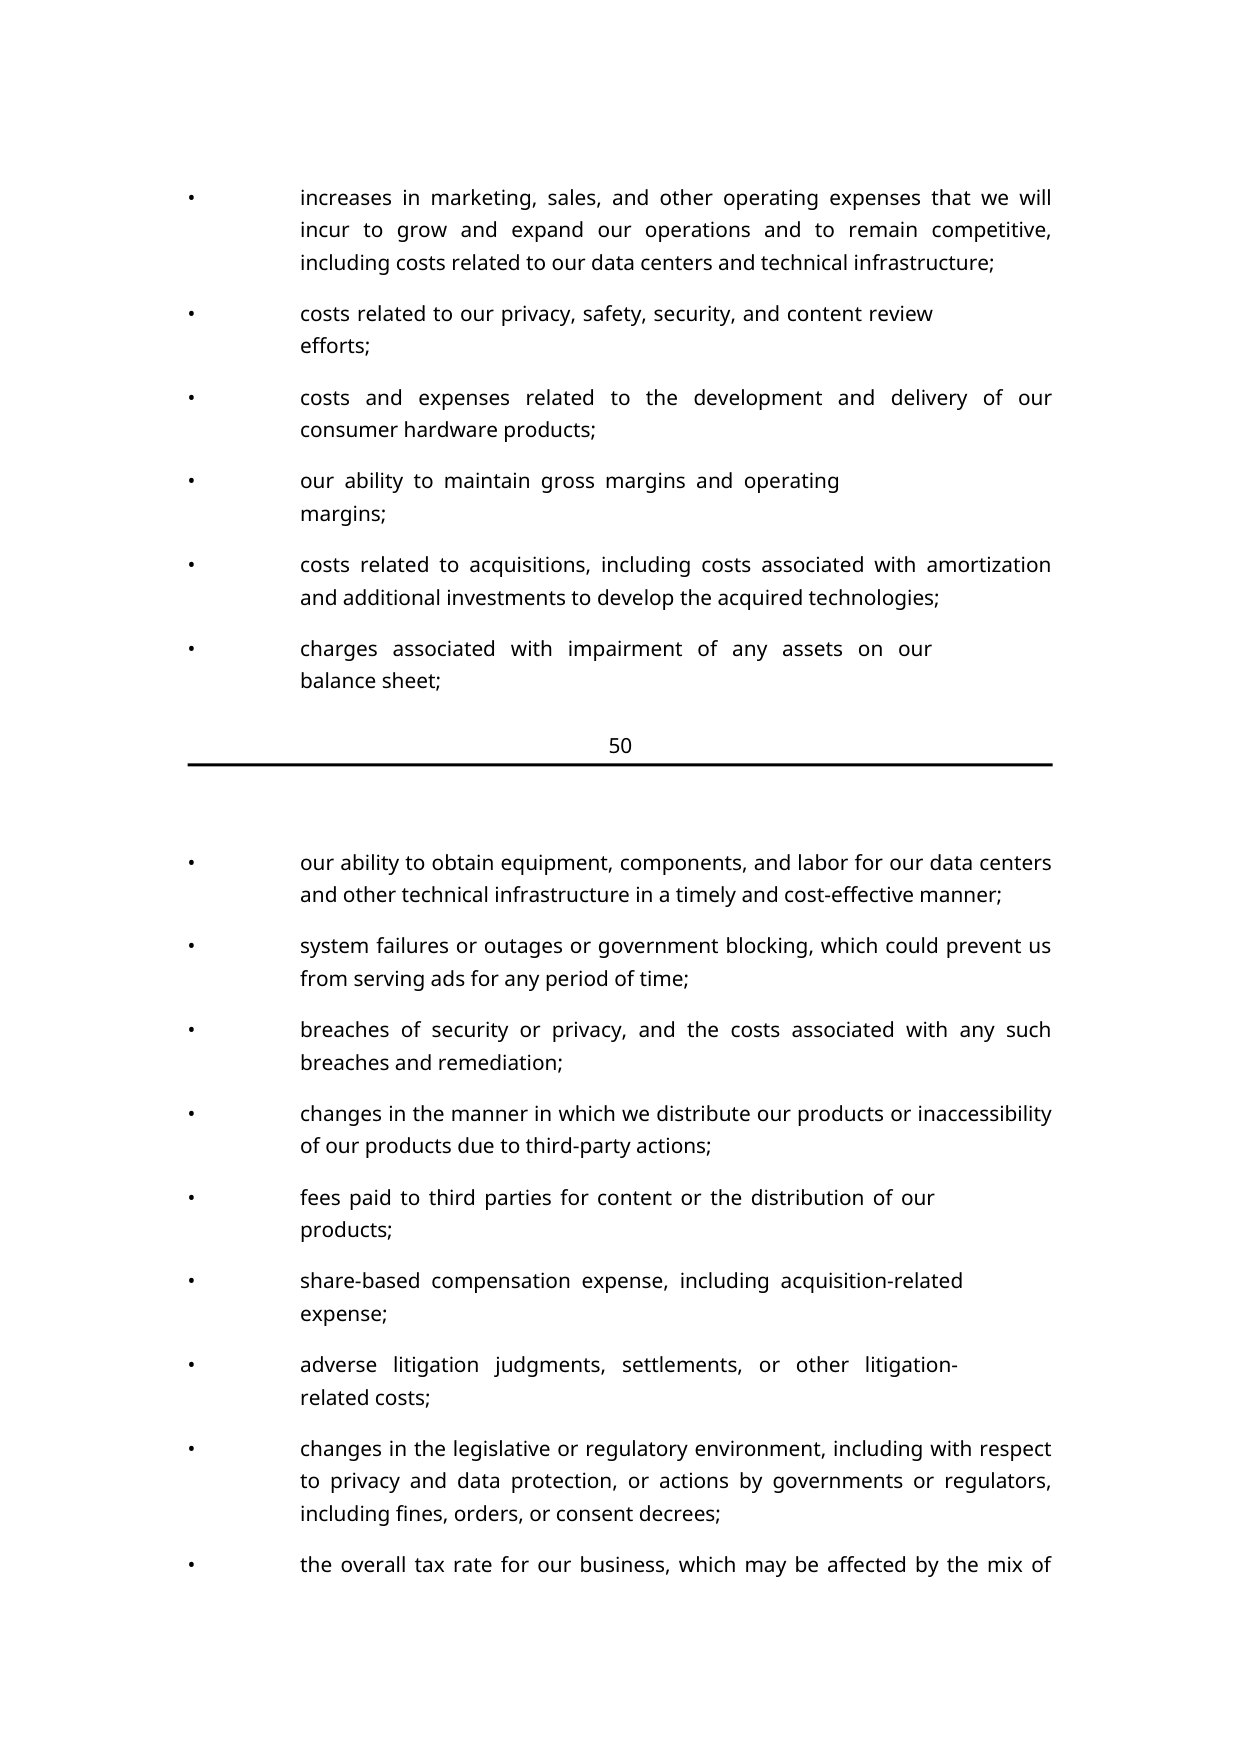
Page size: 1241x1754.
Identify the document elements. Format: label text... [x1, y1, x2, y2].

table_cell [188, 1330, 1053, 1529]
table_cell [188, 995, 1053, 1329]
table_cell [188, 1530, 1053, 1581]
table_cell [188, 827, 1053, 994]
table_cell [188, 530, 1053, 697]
text 50 [187, 729, 1053, 762]
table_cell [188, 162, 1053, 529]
